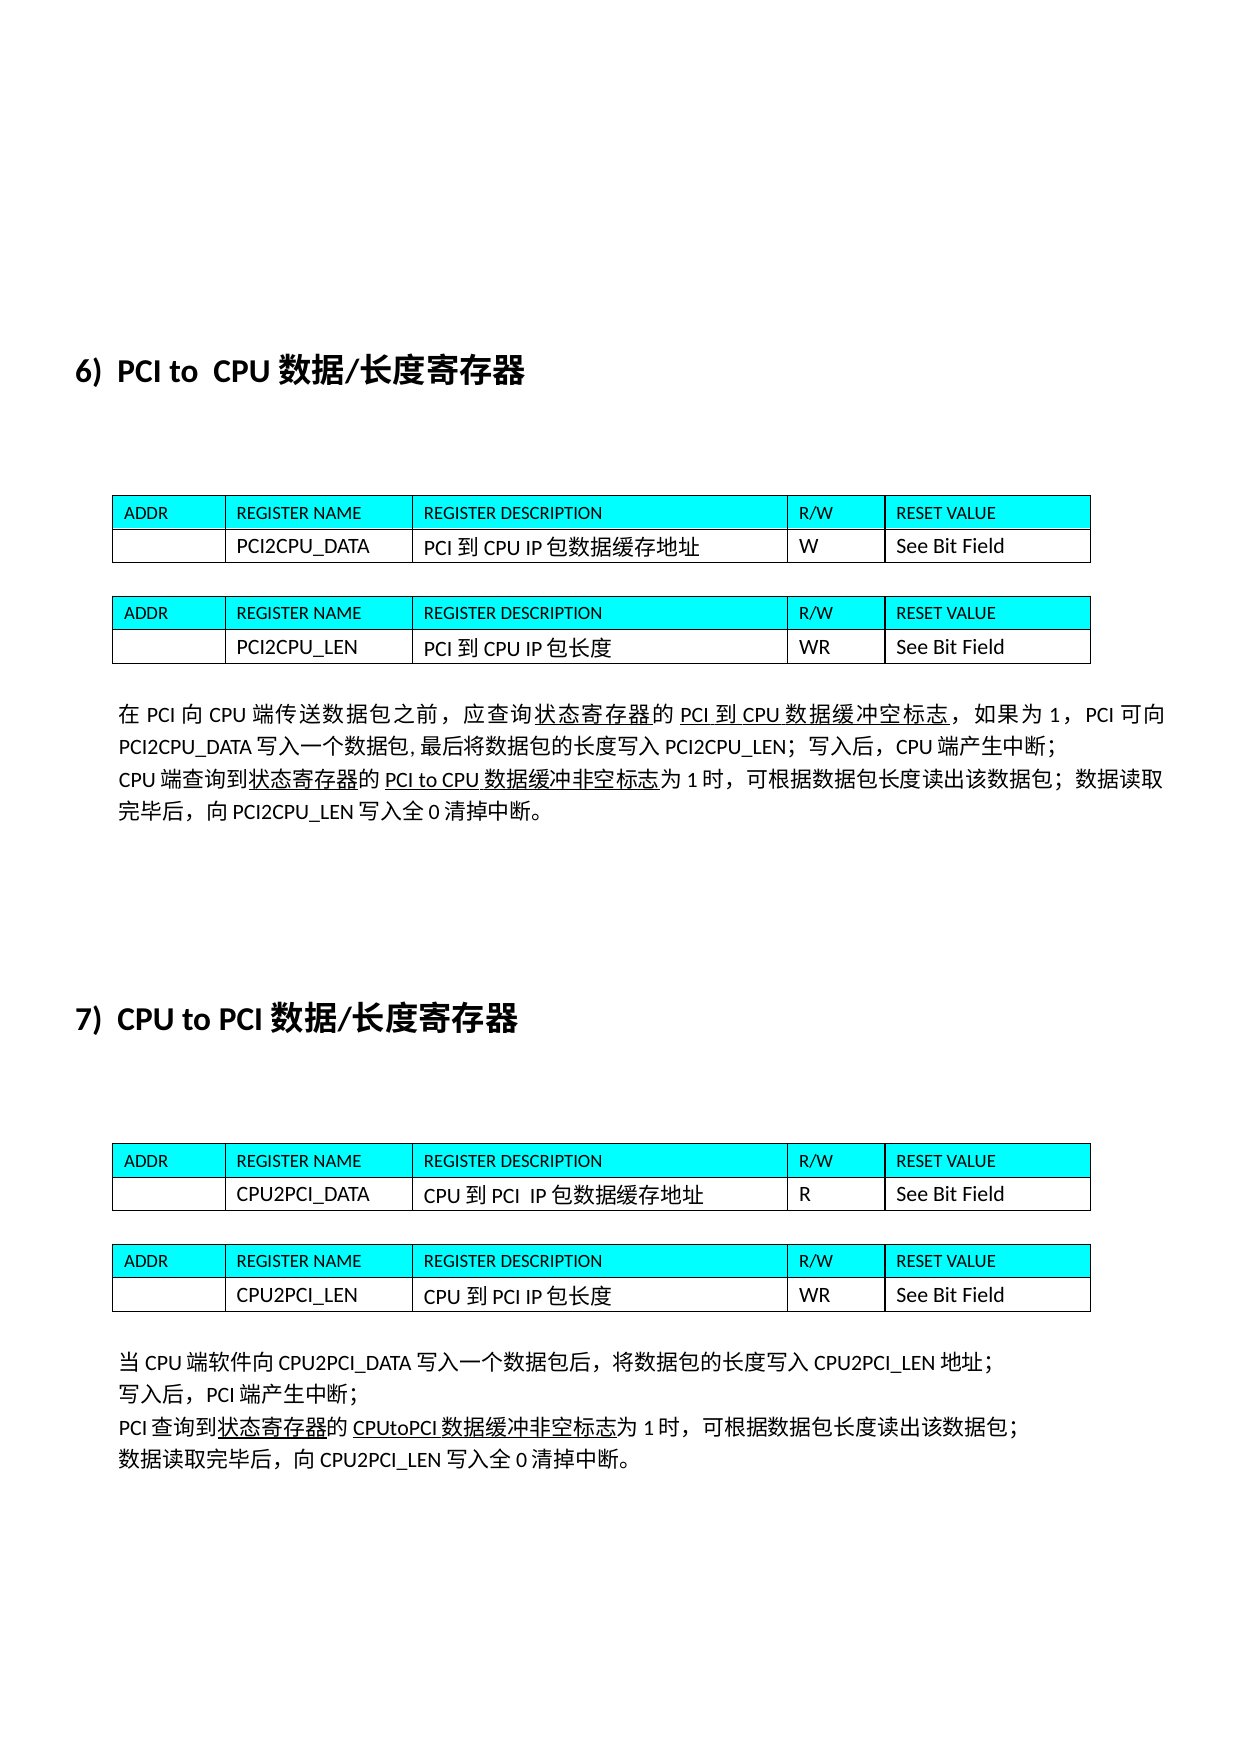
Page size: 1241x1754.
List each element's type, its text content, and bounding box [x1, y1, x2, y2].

table_header R/W [788, 496, 884, 528]
text PCI查询到状态寄存器的CPUtoPCI数据缓冲非空标志为1时，可根据数据包长度读出该数据包； [75, 1409, 1165, 1442]
table_header REGISTER DESCRIPTION [413, 1245, 787, 1277]
subtitle 7) CPU to PCI 数据/长度寄存器 [75, 983, 1165, 1048]
text 在PCI向CPU端传送数据包之前，应查询状态寄存器的PCI到CPU数据缓冲空标志，如果为1，PCI可向PCI2CPU_DATA写入一个数据包, 最后将数据包的长度写入PCI2CPU_LEN；写入后，CPU端产生中断； [119, 696, 1165, 761]
table_cell CPU到PCI IP包数据缓存地址 [413, 1178, 787, 1210]
table_header ADDR [113, 496, 225, 528]
table_header REGISTER DESCRIPTION [413, 1144, 787, 1177]
table_cell WR [788, 1278, 884, 1311]
table_cell PCI2CPU_LEN [226, 630, 412, 663]
table_header R/W [788, 1245, 884, 1277]
text CPU端查询到状态寄存器的PCI to CPU数据缓冲非空标志为1时，可根据数据包长度读出该数据包；数据读取完毕后，向PCI2CPU_LEN写入全0清掉中断。 [119, 761, 1165, 826]
table_cell PCI 到CPU IP包长度 [413, 630, 787, 663]
table_header RESET VALUE [886, 1245, 1090, 1277]
table_cell [113, 1278, 225, 1311]
table_header REGISTER NAME [226, 1245, 412, 1277]
table_header REGISTER NAME [226, 597, 412, 629]
table_header RESET VALUE [886, 597, 1090, 629]
text 当CPU端软件向CPU2PCI_DATA写入一个数据包后，将数据包的长度写入CPU2PCI_LEN地址； [75, 1344, 1165, 1377]
table_cell See Bit Field [886, 630, 1090, 663]
table_header REGISTER NAME [226, 1144, 412, 1177]
subtitle 6) PCI to CPU 数据/长度寄存器 [75, 335, 1165, 400]
table_cell PCI2CPU_DATA [226, 530, 412, 562]
table_header ADDR [113, 1245, 225, 1277]
table_cell CPU2PCI_LEN [226, 1278, 412, 1311]
table_cell CPU 到PCI IP包长度 [413, 1278, 787, 1311]
table_header RESET VALUE [886, 496, 1090, 528]
table_cell [113, 630, 225, 663]
table_cell [113, 1178, 225, 1210]
table_header R/W [788, 1144, 884, 1177]
table_cell PCI 到CPU IP包数据缓存地址 [413, 530, 787, 562]
table_header ADDR [113, 597, 225, 629]
table_header RESET VALUE [886, 1144, 1090, 1177]
table_cell [113, 530, 225, 562]
table_cell R [788, 1178, 884, 1210]
table_cell See Bit Field [886, 1178, 1090, 1210]
table_header ADDR [113, 1144, 225, 1177]
table_cell CPU2PCI_DATA [226, 1178, 412, 1210]
table_header REGISTER DESCRIPTION [413, 496, 787, 528]
table_header R/W [788, 597, 884, 629]
table_header REGISTER DESCRIPTION [413, 597, 787, 629]
table_header REGISTER NAME [226, 496, 412, 528]
table_cell See Bit Field [886, 530, 1090, 562]
table_cell W [788, 530, 884, 562]
table_cell WR [788, 630, 884, 663]
table_cell See Bit Field [886, 1278, 1090, 1311]
text 数据读取完毕后，向CPU2PCI_LEN写入全0清掉中断。 [75, 1442, 1165, 1474]
text 写入后，PCI端产生中断； [75, 1377, 1165, 1409]
